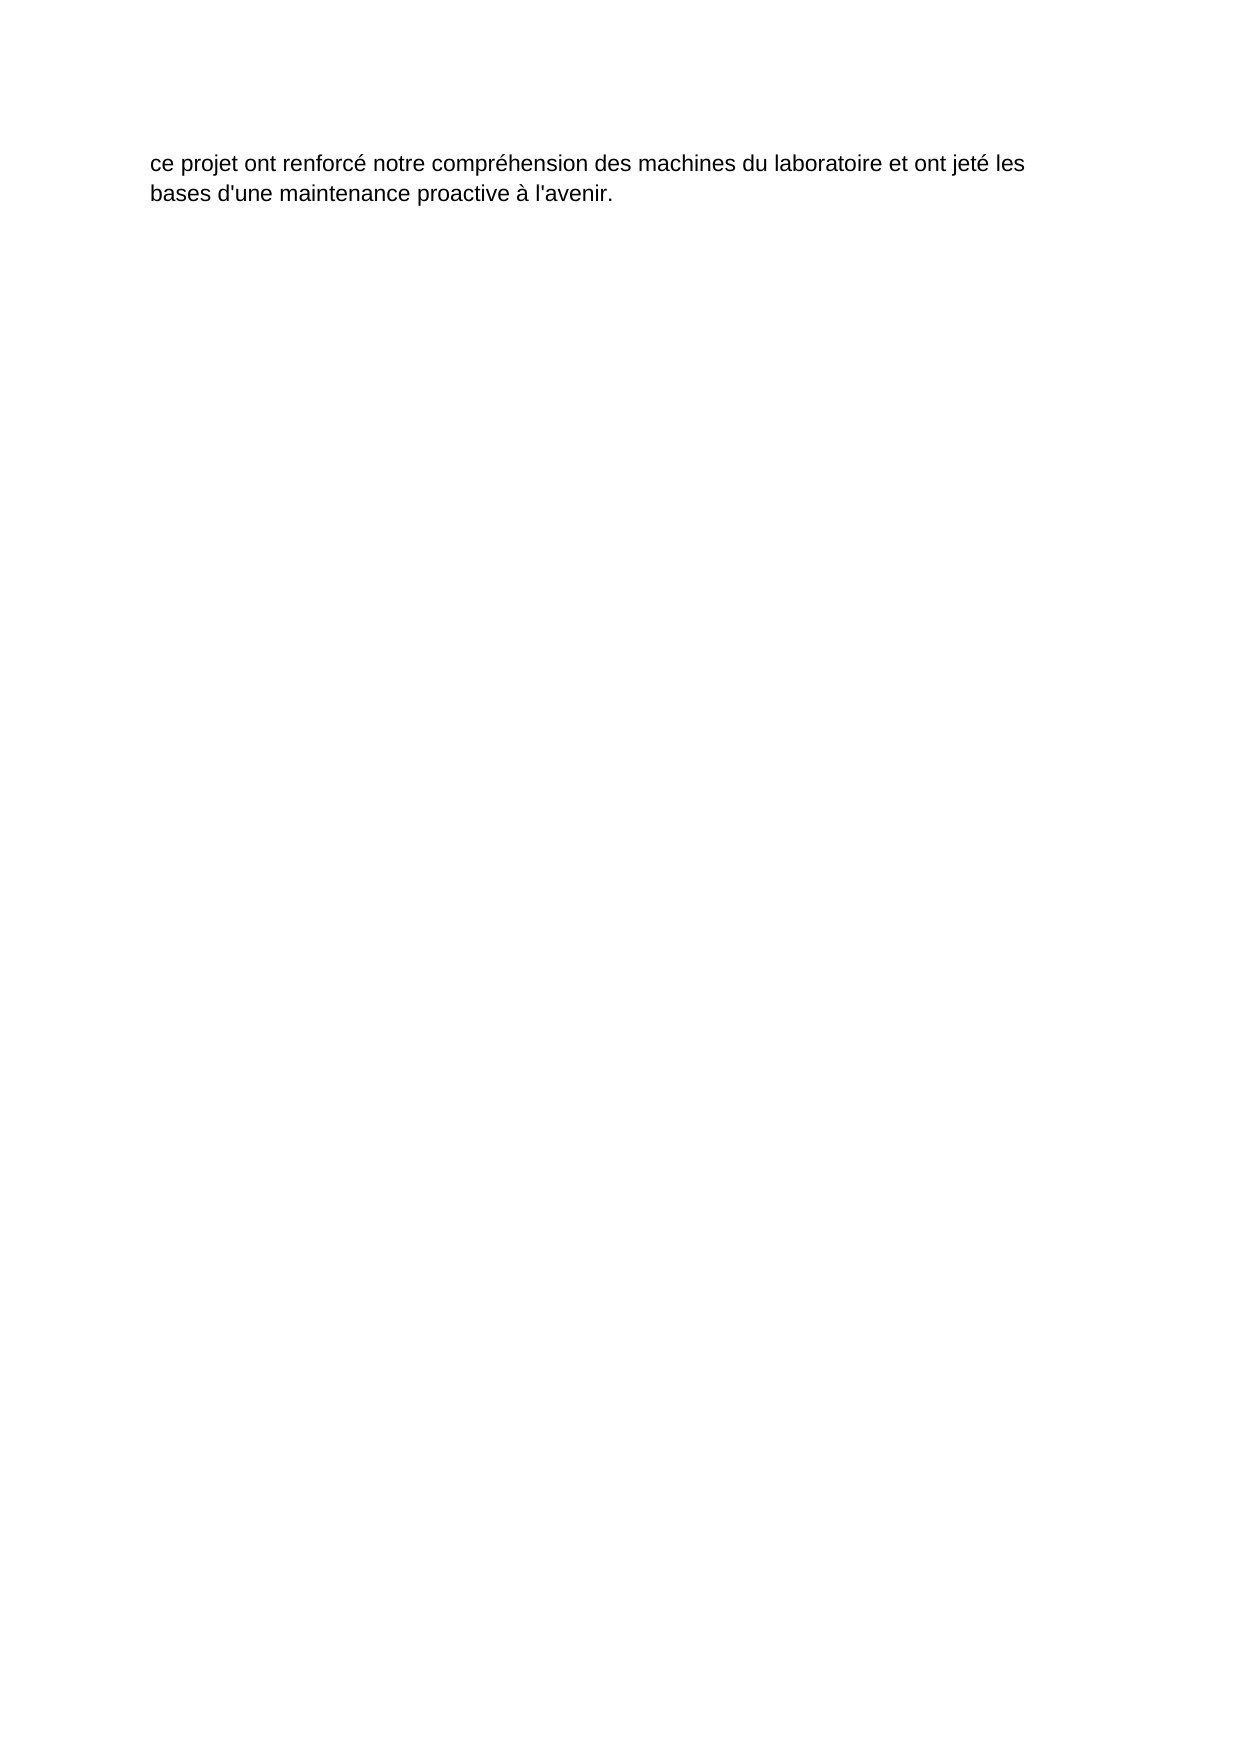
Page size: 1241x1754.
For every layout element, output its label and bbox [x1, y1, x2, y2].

text [150, 150, 1090, 207]
